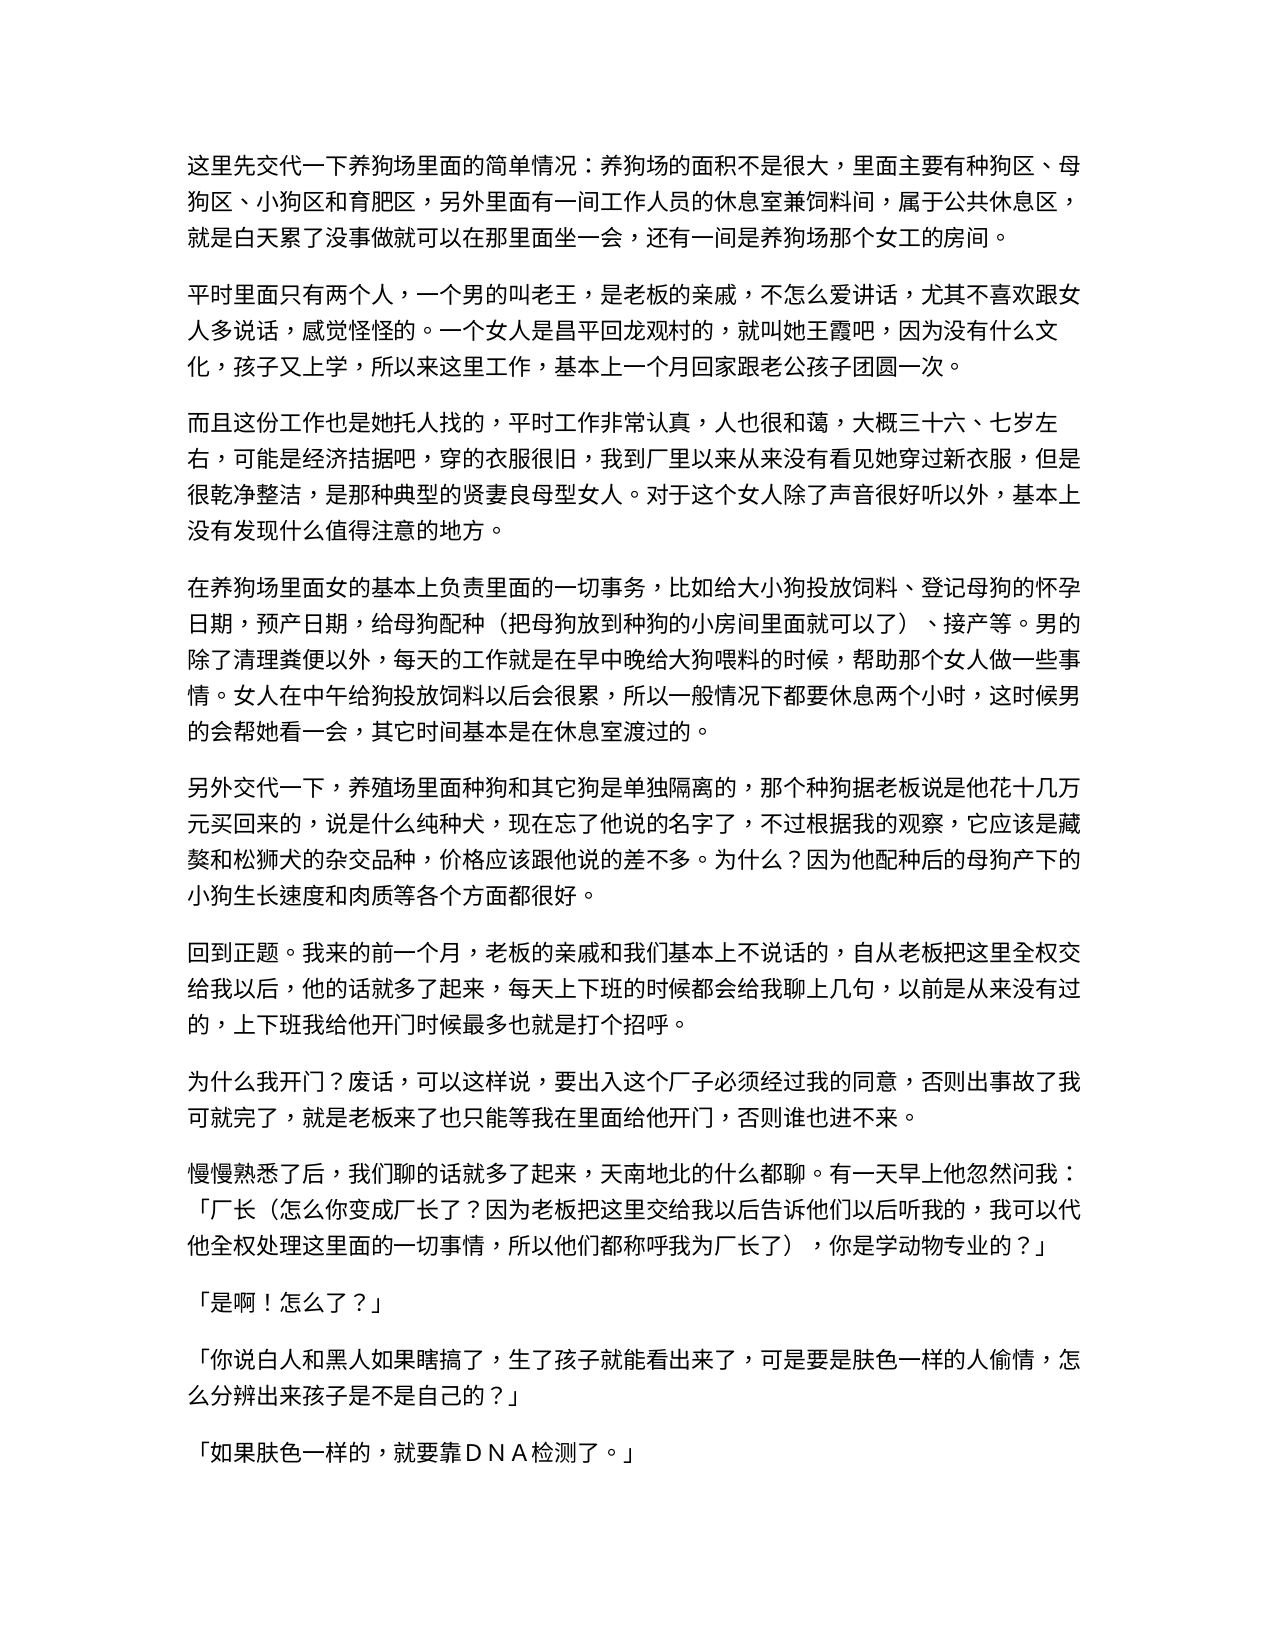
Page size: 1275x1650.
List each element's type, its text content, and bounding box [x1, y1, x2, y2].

text 为什么我开门？废话，可以这样说，要出入这个厂子必须经过我的同意，否则出事故了我可就完了，就是老板来了也只能等我在里面给他开门，否则谁也进不来。 [187, 1066, 1087, 1133]
text 而且这份工作也是她托人找的，平时工作非常认真，人也很和蔼，大概三十六、七岁左右，可能是经济拮据吧，穿的衣服很旧，我到厂里以来从来没有看见她穿过新衣服，但是很乾净整洁，是那种典型的贤妻良母型女人。对于这个女人除了声音很好听以外，基本上没有发现什么值得注意的地方。 [187, 407, 1087, 546]
text 这里先交代一下养狗场里面的简单情况：养狗场的面积不是很大，里面主要有种狗区、母狗区、小狗区和育肥区，另外里面有一间工作人员的休息室兼饲料间，属于公共休息区，就是白天累了没事做就可以在那里面坐一会，还有一间是养狗场那个女工的房间。 [187, 150, 1087, 253]
text 平时里面只有两个人，一个男的叫老王，是老板的亲戚，不怎么爱讲话，尤其不喜欢跟女人多说话，感觉怪怪的。一个女人是昌平回龙观村的，就叫她王霞吧，因为没有什么文化，孩子又上学，所以来这里工作，基本上一个月回家跟老公孩子团圆一次。 [187, 279, 1087, 382]
text 「你说白人和黑人如果瞎搞了，生了孩子就能看出来了，可是要是肤色一样的人偷情，怎么分辨出来孩子是不是自己的？」 [187, 1344, 1087, 1411]
text 慢慢熟悉了后，我们聊的话就多了起来，天南地北的什么都聊。有一天早上他忽然问我：「厂长（怎么你变成厂长了？因为老板把这里交给我以后告诉他们以后听我的，我可以代他全权处理这里面的一切事情，所以他们都称呼我为厂长了），你是学动物专业的？」 [187, 1158, 1087, 1261]
text 「如果肤色一样的，就要靠ＤＮＡ检测了。」 [187, 1436, 1087, 1468]
text 「是啊！怎么了？」 [187, 1287, 1087, 1318]
text 在养狗场里面女的基本上负责里面的一切事务，比如给大小狗投放饲料、登记母狗的怀孕日期，预产日期，给母狗配种（把母狗放到种狗的小房间里面就可以了）、接产等。男的除了清理粪便以外，每天的工作就是在早中晚给大狗喂料的时候，帮助那个女人做一些事情。女人在中午给狗投放饲料以后会很累，所以一般情况下都要休息两个小时，这时候男的会帮她看一会，其它时间基本是在休息室渡过的。 [187, 572, 1087, 747]
text 回到正题。我来的前一个月，老板的亲戚和我们基本上不说话的，自从老板把这里全权交给我以后，他的话就多了起来，每天上下班的时候都会给我聊上几句，以前是从来没有过的，上下班我给他开门时候最多也就是打个招呼。 [187, 937, 1087, 1040]
text 另外交代一下，养殖场里面种狗和其它狗是单独隔离的，那个种狗据老板说是他花十几万元买回来的，说是什么纯种犬，现在忘了他说的名字了，不过根据我的观察，它应该是藏獒和松狮犬的杂交品种，价格应该跟他说的差不多。为什么？因为他配种后的母狗产下的小狗生长速度和肉质等各个方面都很好。 [187, 772, 1087, 911]
